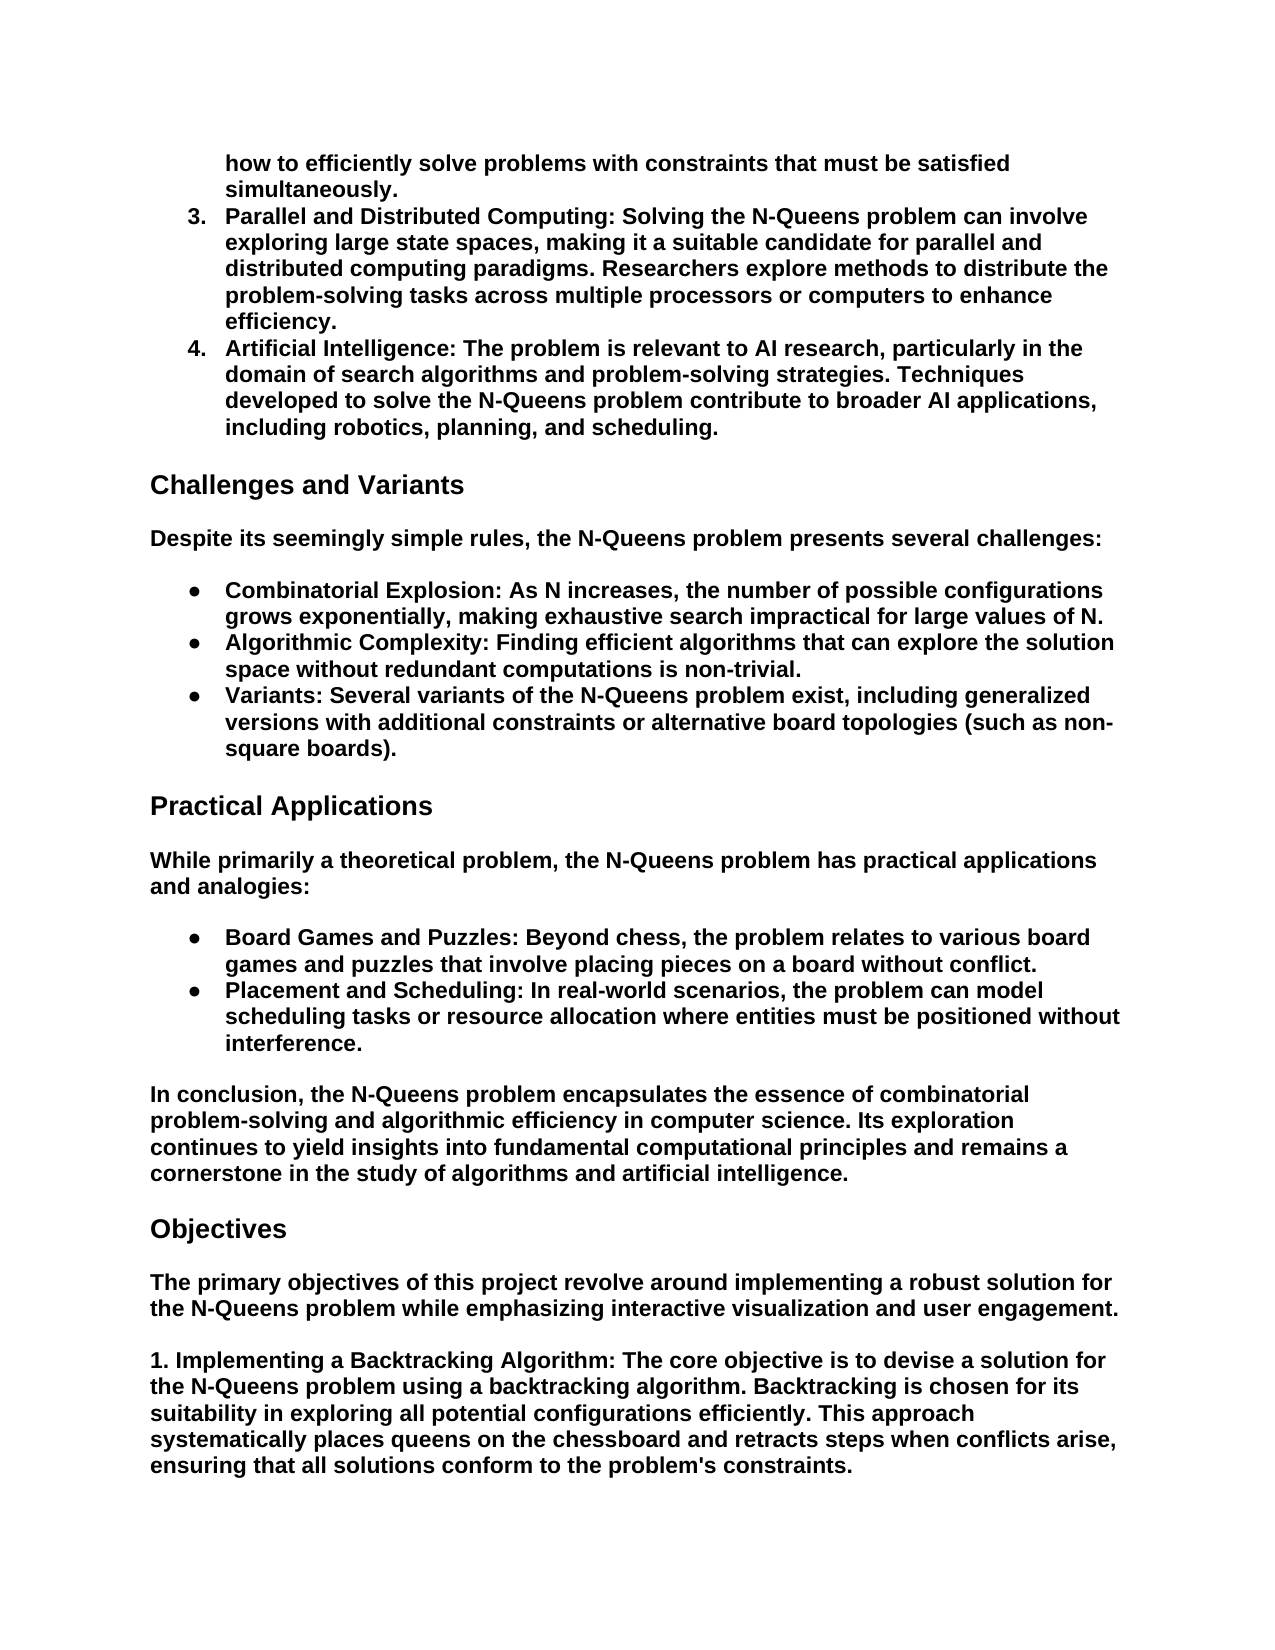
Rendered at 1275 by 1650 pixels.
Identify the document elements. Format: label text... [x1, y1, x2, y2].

text 1. Implementing a Backtracking Algorithm: The core objective is to devise a solution for the N-Queens problem using a backtracking algorithm. Backtracking is chosen for its suitability in exploring all potential configurations efficiently. This approach systematically places queens on the chessboard and retracts steps when conflicts arise, ensuring that all solutions conform to the problem's constraints. [150, 1347, 1125, 1478]
list Board Games and Puzzles: Beyond chess, the problem relates to various board games and puzzles that involve placing pieces on a board without conflict. [187, 924, 1125, 977]
list Parallel and Distributed Computing: Solving the N-Queens problem can involve exploring large state spaces, making it a suitable candidate for parallel and distributed computing paradigms. Researchers explore methods to distribute the problem-solving tasks across multiple processors or computers to enhance efficiency. [187, 203, 1125, 334]
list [187, 150, 1125, 203]
text While primarily a theoretical problem, the N-Queens problem has practical applications and analogies: [150, 847, 1125, 899]
list Placement and Scheduling: In real-world scenarios, the problem can model scheduling tasks or resource allocation where entities must be positioned without interference. [187, 977, 1125, 1056]
text The primary objectives of this project revolve around implementing a robust solution for the N-Queens problem while emphasizing interactive visualization and user engagement. [150, 1269, 1125, 1322]
text In conclusion, the N-Queens problem encapsulates the essence of combinatorial problem-solving and algorithmic efficiency in computer science. Its exploration continues to yield insights into fundamental computational principles and remains a cornerstone in the study of algorithms and artificial intelligence. Objectives [150, 1081, 1125, 1244]
text Despite its seemingly simple rules, the N-Queens problem presents several challenges: [150, 525, 1125, 552]
list Algorithmic Complexity: Finding efficient algorithms that can explore the solution space without redundant computations is non-trivial. [187, 629, 1125, 682]
list Artificial Intelligence: The problem is relevant to AI research, particularly in the domain of search algorithms and problem-solving strategies. Techniques developed to solve the N-Queens problem contribute to broader AI applications, including robotics, planning, and scheduling. [187, 334, 1125, 440]
list Variants: Several variants of the N-Queens problem exist, including generalized versions with additional constraints or alternative board topologies (such as non-square boards). [187, 682, 1125, 761]
subtitle Practical Applications [150, 790, 1125, 822]
list Combinatorial Explosion: As N increases, the number of possible configurations grows exponentially, making exhaustive search impractical for large values of N. [187, 577, 1125, 629]
subtitle Challenges and Variants [150, 469, 1125, 500]
